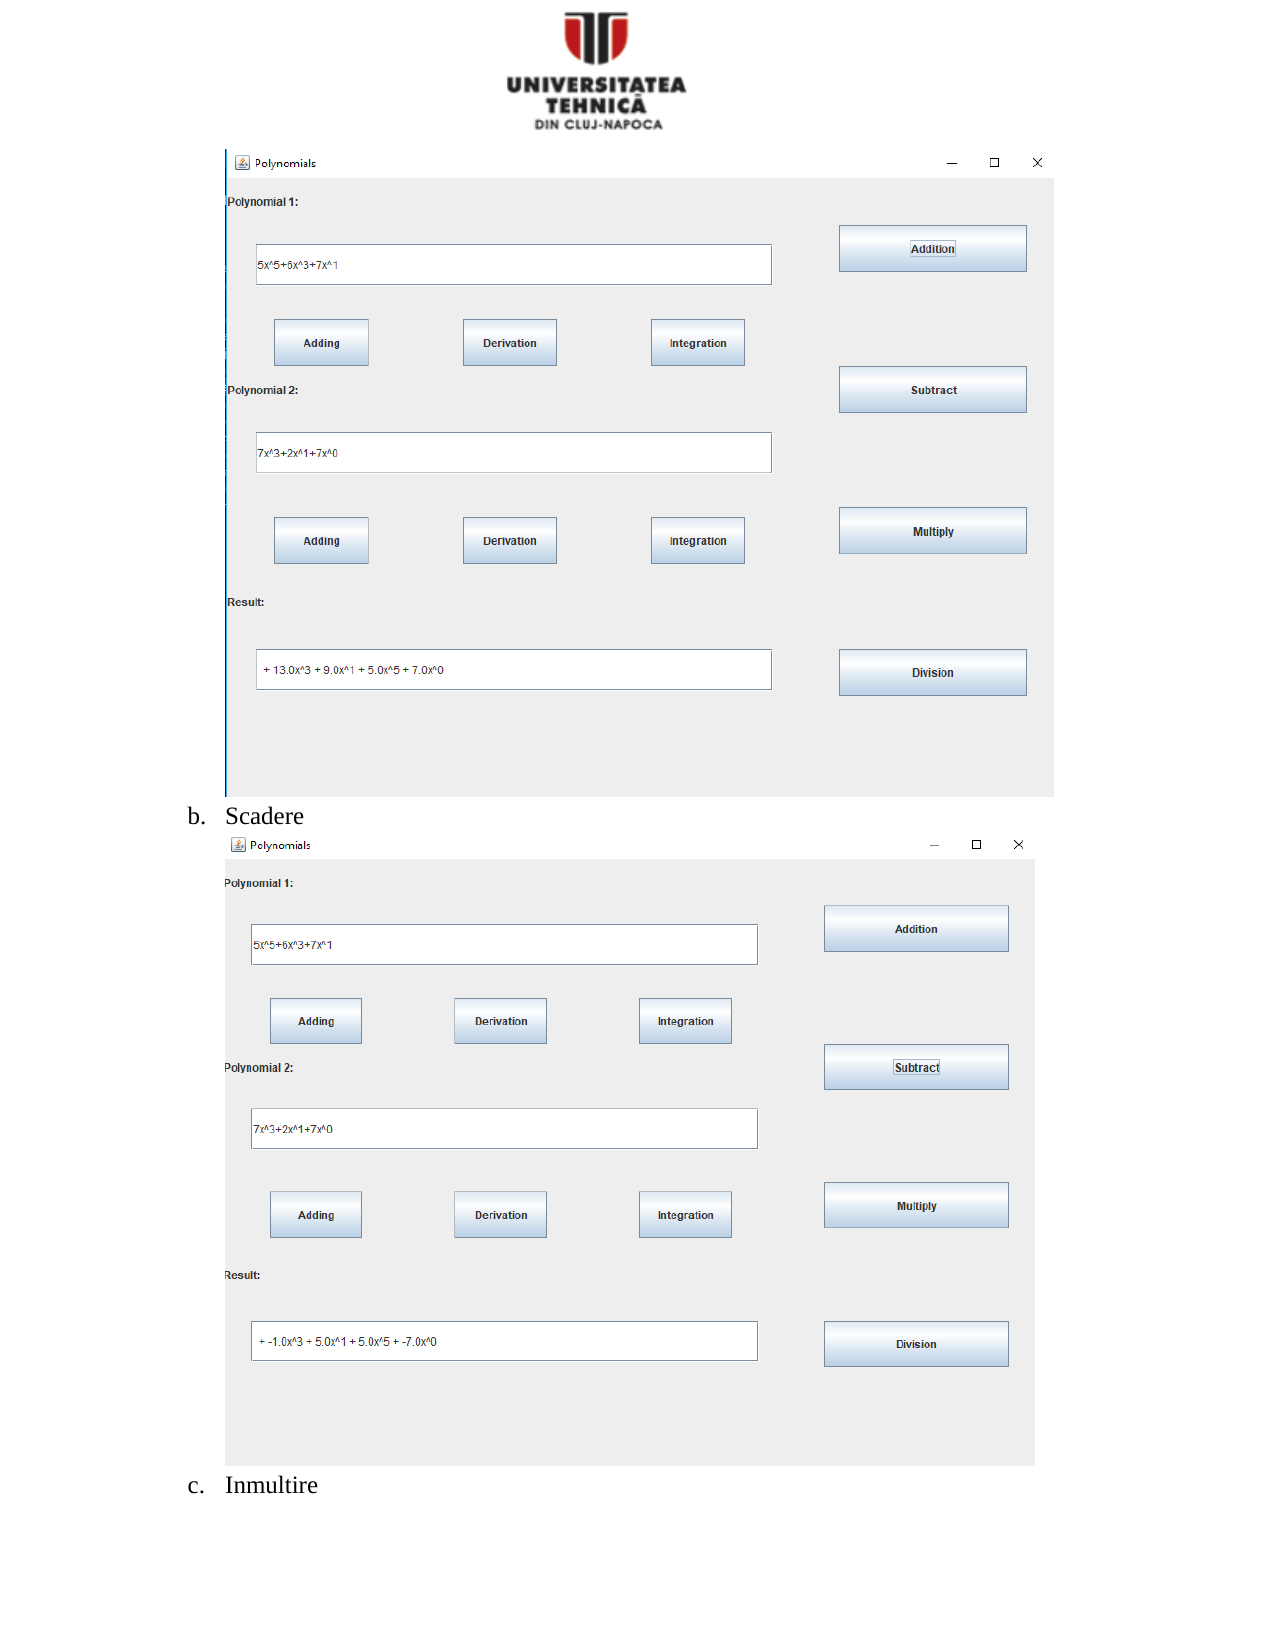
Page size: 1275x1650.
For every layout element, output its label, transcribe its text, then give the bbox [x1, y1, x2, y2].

picture [225, 149, 1054, 797]
picture [225, 834, 1035, 1466]
list Inmultire [187, 1470, 1125, 1498]
picture [481, 3, 713, 141]
list Scadere [187, 801, 1125, 830]
